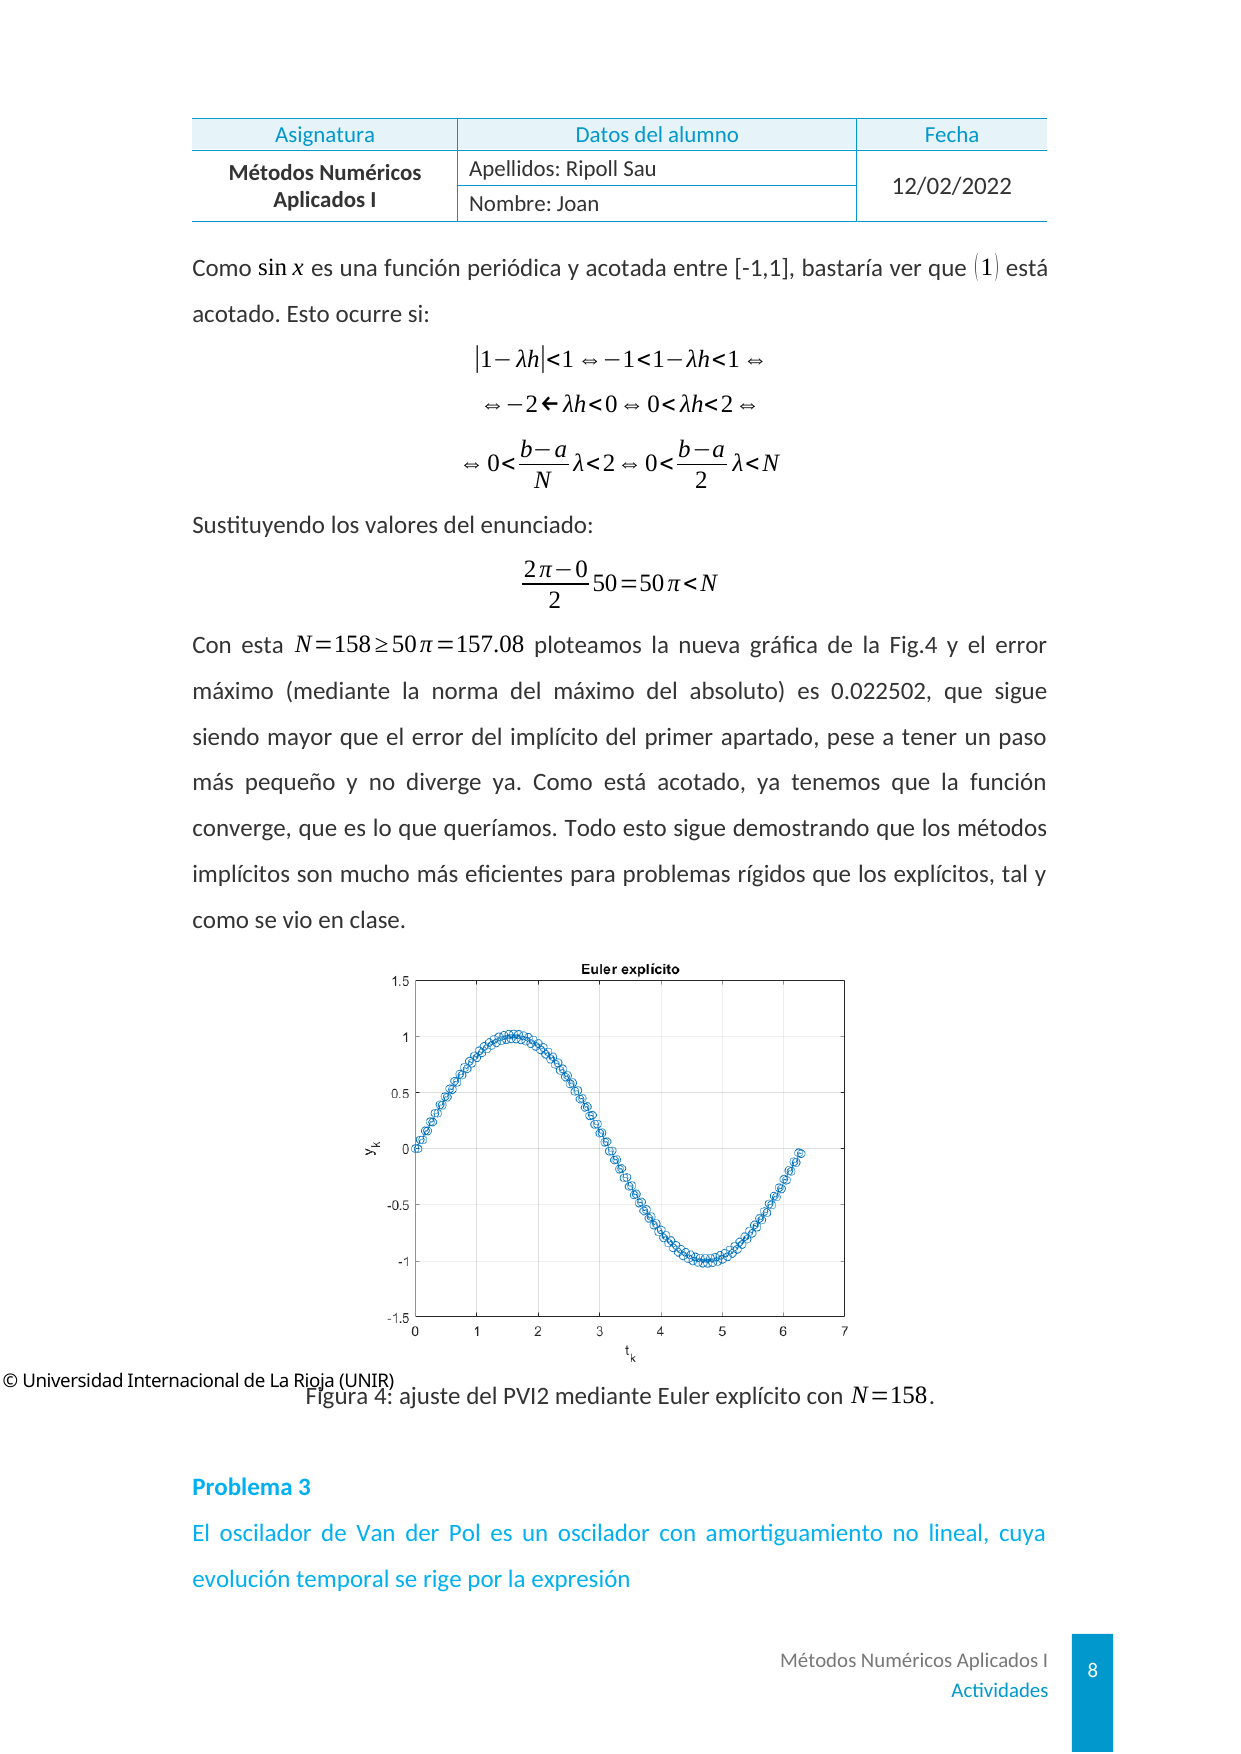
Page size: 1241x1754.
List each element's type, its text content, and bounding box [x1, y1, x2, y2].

text Problema 3 [192, 1471, 1048, 1502]
text Con esta ploteamos la nueva gráfica de la Fig.4 y el error máximo (mediante la norma del máximo del absoluto) es 0.022502, que sigue siendo mayor que el error del implícito del primer apartado, pese a tener un paso más pequeño y no diverge ya. Como está acotado, ya tenemos que la función converge, que es lo que queríamos. Todo esto sigue demostrando que los métodos implícitos son mucho más eficientes para problemas rígidos que los explícitos, tal y como se vio en clase. [192, 629, 1048, 934]
text Figura 4: ajuste del PVI2 mediante Euler explícito con . [192, 1380, 1048, 1410]
text El oscilador de Van der Pol es un oscilador con amortiguamiento no lineal, cuya evolución temporal se rige por la expresión [192, 1517, 1048, 1593]
picture [343, 949, 897, 1365]
text Sustituyendo los valores del enunciado: [192, 509, 1048, 540]
text Como es una función periódica y acotada entre [-1,1], bastaría ver que está acotado. Esto ocurre si: [192, 252, 1048, 329]
